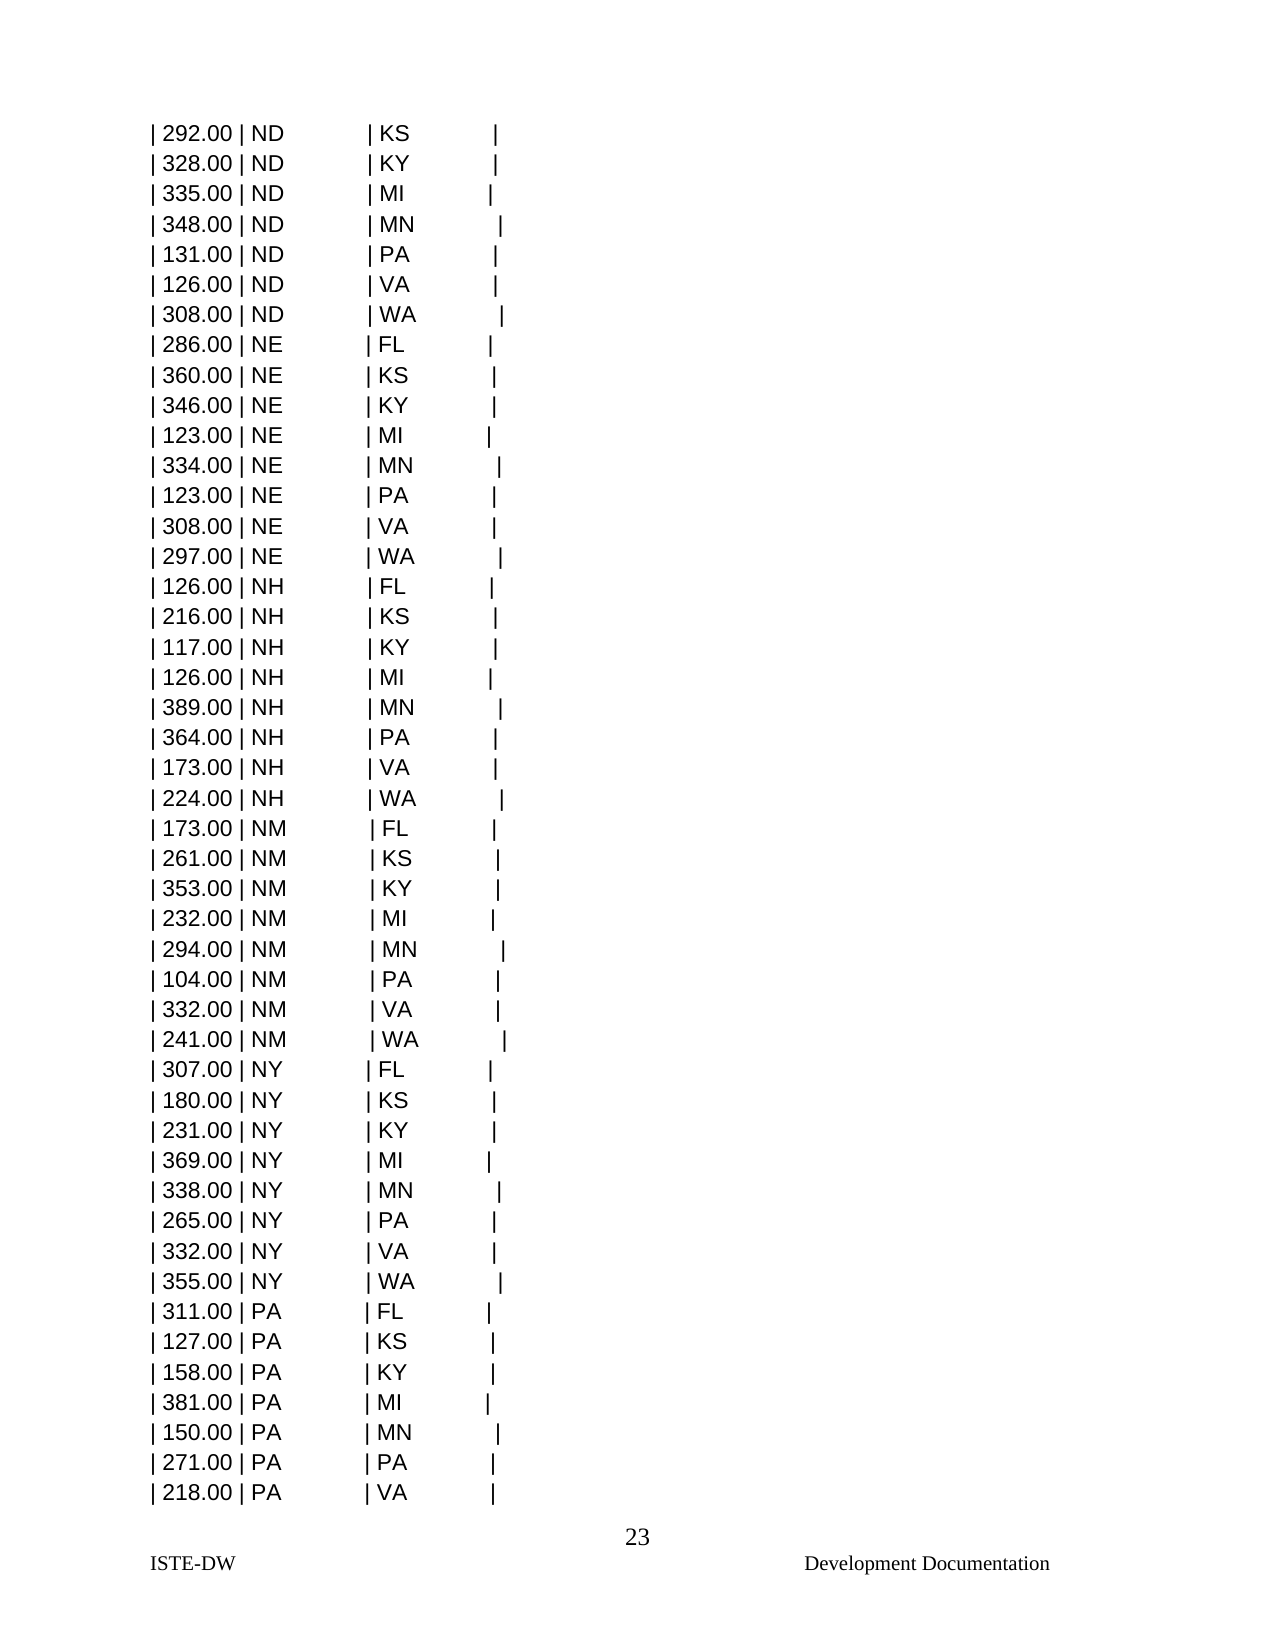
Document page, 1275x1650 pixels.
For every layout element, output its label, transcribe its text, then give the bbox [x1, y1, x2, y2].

text | 126.00 | NH | FL | [150, 573, 1125, 599]
text | 117.00 | NH | KY | [150, 633, 1125, 660]
text | 346.00 | NE | KY | [150, 392, 1125, 418]
text | 355.00 | NY | WA | [150, 1268, 1125, 1294]
text | 286.00 | NE | FL | [150, 331, 1125, 358]
text | 332.00 | NY | VA | [150, 1238, 1125, 1264]
text | 224.00 | NH | WA | [150, 784, 1125, 811]
text | 123.00 | NE | MI | [150, 422, 1125, 448]
text | 334.00 | NE | MN | [150, 452, 1125, 479]
text | 150.00 | PA | MN | [150, 1419, 1125, 1445]
text | 241.00 | NM | WA | [150, 1026, 1125, 1053]
text | 389.00 | NH | MN | [150, 694, 1125, 720]
text | 271.00 | PA | PA | [150, 1449, 1125, 1476]
text | 297.00 | NE | WA | [150, 543, 1125, 569]
text | 126.00 | ND | VA | [150, 271, 1125, 297]
text | 173.00 | NH | VA | [150, 754, 1125, 781]
text | 364.00 | NH | PA | [150, 724, 1125, 751]
text | 216.00 | NH | KS | [150, 603, 1125, 630]
text | 261.00 | NM | KS | [150, 845, 1125, 871]
text | 307.00 | NY | FL | [150, 1056, 1125, 1083]
text | 335.00 | ND | MI | [150, 180, 1125, 207]
text | 126.00 | NH | MI | [150, 664, 1125, 690]
text | 311.00 | PA | FL | [150, 1298, 1125, 1324]
text | 292.00 | ND | KS | [150, 120, 1125, 146]
text | 131.00 | ND | PA | [150, 241, 1125, 267]
text | 353.00 | NM | KY | [150, 875, 1125, 902]
text | 104.00 | NM | PA | [150, 966, 1125, 992]
text | 338.00 | NY | MN | [150, 1177, 1125, 1204]
text | 173.00 | NM | FL | [150, 815, 1125, 841]
text | 127.00 | PA | KS | [150, 1328, 1125, 1355]
text | 381.00 | PA | MI | [150, 1389, 1125, 1415]
text | 369.00 | NY | MI | [150, 1147, 1125, 1173]
text | 158.00 | PA | KY | [150, 1358, 1125, 1385]
text | 348.00 | ND | MN | [150, 211, 1125, 237]
text | 265.00 | NY | PA | [150, 1207, 1125, 1234]
text | 218.00 | PA | VA | [150, 1479, 1125, 1506]
text | 308.00 | ND | WA | [150, 301, 1125, 328]
text | 308.00 | NE | VA | [150, 513, 1125, 539]
text | 232.00 | NM | MI | [150, 905, 1125, 932]
text | 332.00 | NM | VA | [150, 996, 1125, 1022]
text | 360.00 | NE | KS | [150, 362, 1125, 388]
text | 328.00 | ND | KY | [150, 150, 1125, 177]
text | 294.00 | NM | MN | [150, 936, 1125, 962]
text | 180.00 | NY | KS | [150, 1087, 1125, 1113]
text | 231.00 | NY | KY | [150, 1117, 1125, 1143]
text | 123.00 | NE | PA | [150, 482, 1125, 509]
